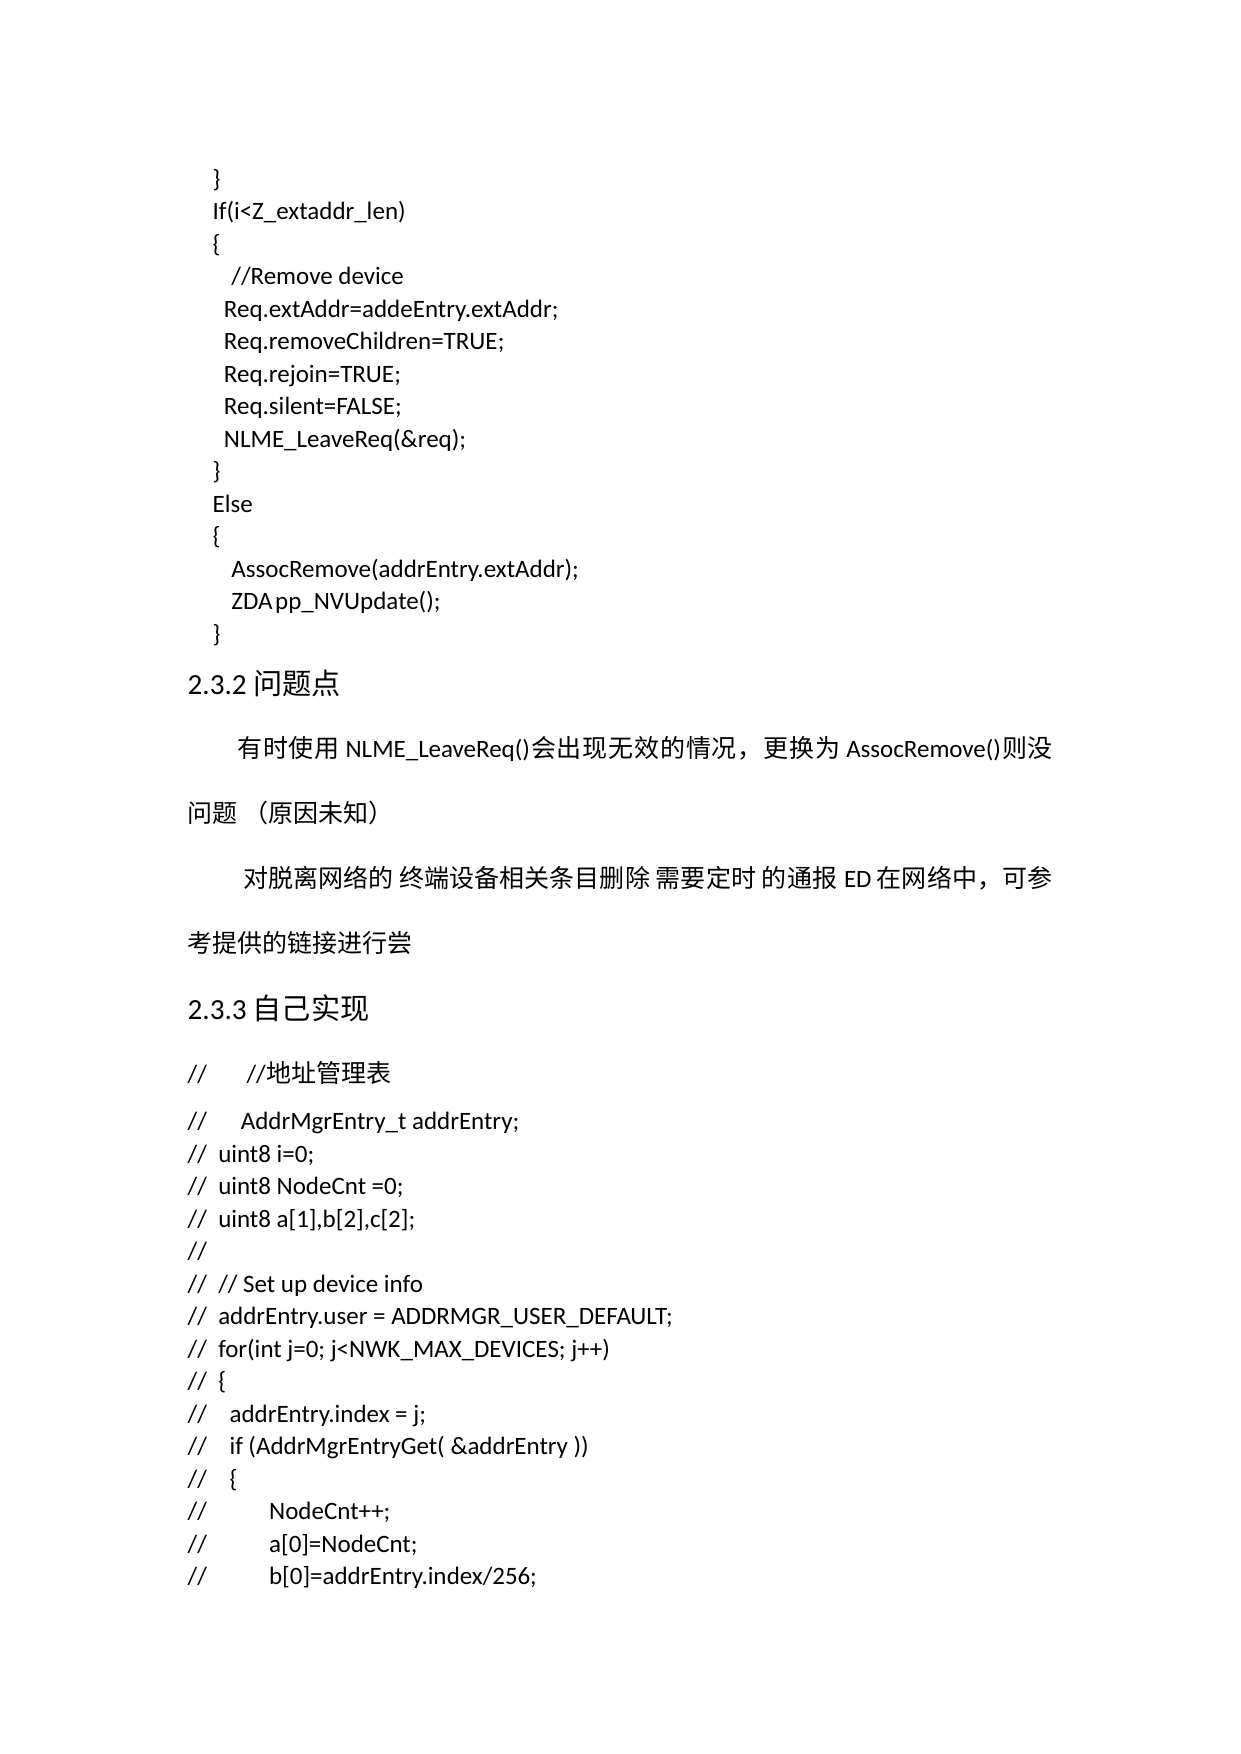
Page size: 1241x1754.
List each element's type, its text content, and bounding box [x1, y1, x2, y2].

text // for(int j=0; j<NWK_MAX_DEVICES; j++) [187, 1332, 1053, 1364]
text Req.removeChildren=TRUE; [187, 324, 1053, 357]
text Req.rejoin=TRUE; [187, 357, 1053, 389]
text // NodeCnt++; [187, 1494, 1053, 1527]
text // [187, 1234, 1053, 1267]
text Req.silent=FALSE; [187, 389, 1053, 422]
text } [187, 617, 1053, 649]
text 2.3.2 问题点 [187, 649, 1053, 714]
text { [187, 227, 1053, 259]
text } [187, 162, 1053, 194]
text Req.extAddr=addeEntry.extAddr; [187, 292, 1053, 324]
text // //地址管理表 [187, 1039, 1053, 1104]
text // uint8 a[1],b[2],c[2]; [187, 1202, 1053, 1234]
text Else [187, 487, 1053, 519]
text 2.3.3自己实现 [187, 974, 1053, 1039]
text AssocRemove(addrEntry.extAddr); [187, 552, 1053, 584]
text // b[0]=addrEntry.index/256; [187, 1559, 1053, 1592]
text //Remove device [187, 259, 1053, 292]
text // { [187, 1364, 1053, 1397]
text // addrEntry.index = j; [187, 1397, 1053, 1429]
text // if (AddrMgrEntryGet( &addrEntry )) [187, 1429, 1053, 1462]
text // addrEntry.user = ADDRMGR_USER_DEFAULT; [187, 1299, 1053, 1332]
text // a[0]=NodeCnt; [187, 1527, 1053, 1559]
text // { [187, 1462, 1053, 1494]
text // uint8 i=0; [187, 1137, 1053, 1169]
text // // Set up device info [187, 1267, 1053, 1299]
text NLME_LeaveReq(&req); [187, 422, 1053, 454]
text { [187, 519, 1053, 552]
text } [187, 454, 1053, 487]
text 有时使用NLME_LeaveReq()会出现无效的情况，更换为AssocRemove()则没问题 （原因未知） [187, 714, 1053, 844]
text ZDA pp_NVUpdate(); [187, 584, 1053, 617]
text // uint8 NodeCnt =0; [187, 1169, 1053, 1202]
text // AddrMgrEntry_t addrEntry; [187, 1104, 1053, 1137]
text If(i<Z_extaddr_len) [187, 194, 1053, 227]
text 对脱离网络的 终端设备相关条目删除 需要定时 的通报ED在网络中，可参考提供的链接进行尝 [187, 844, 1053, 974]
